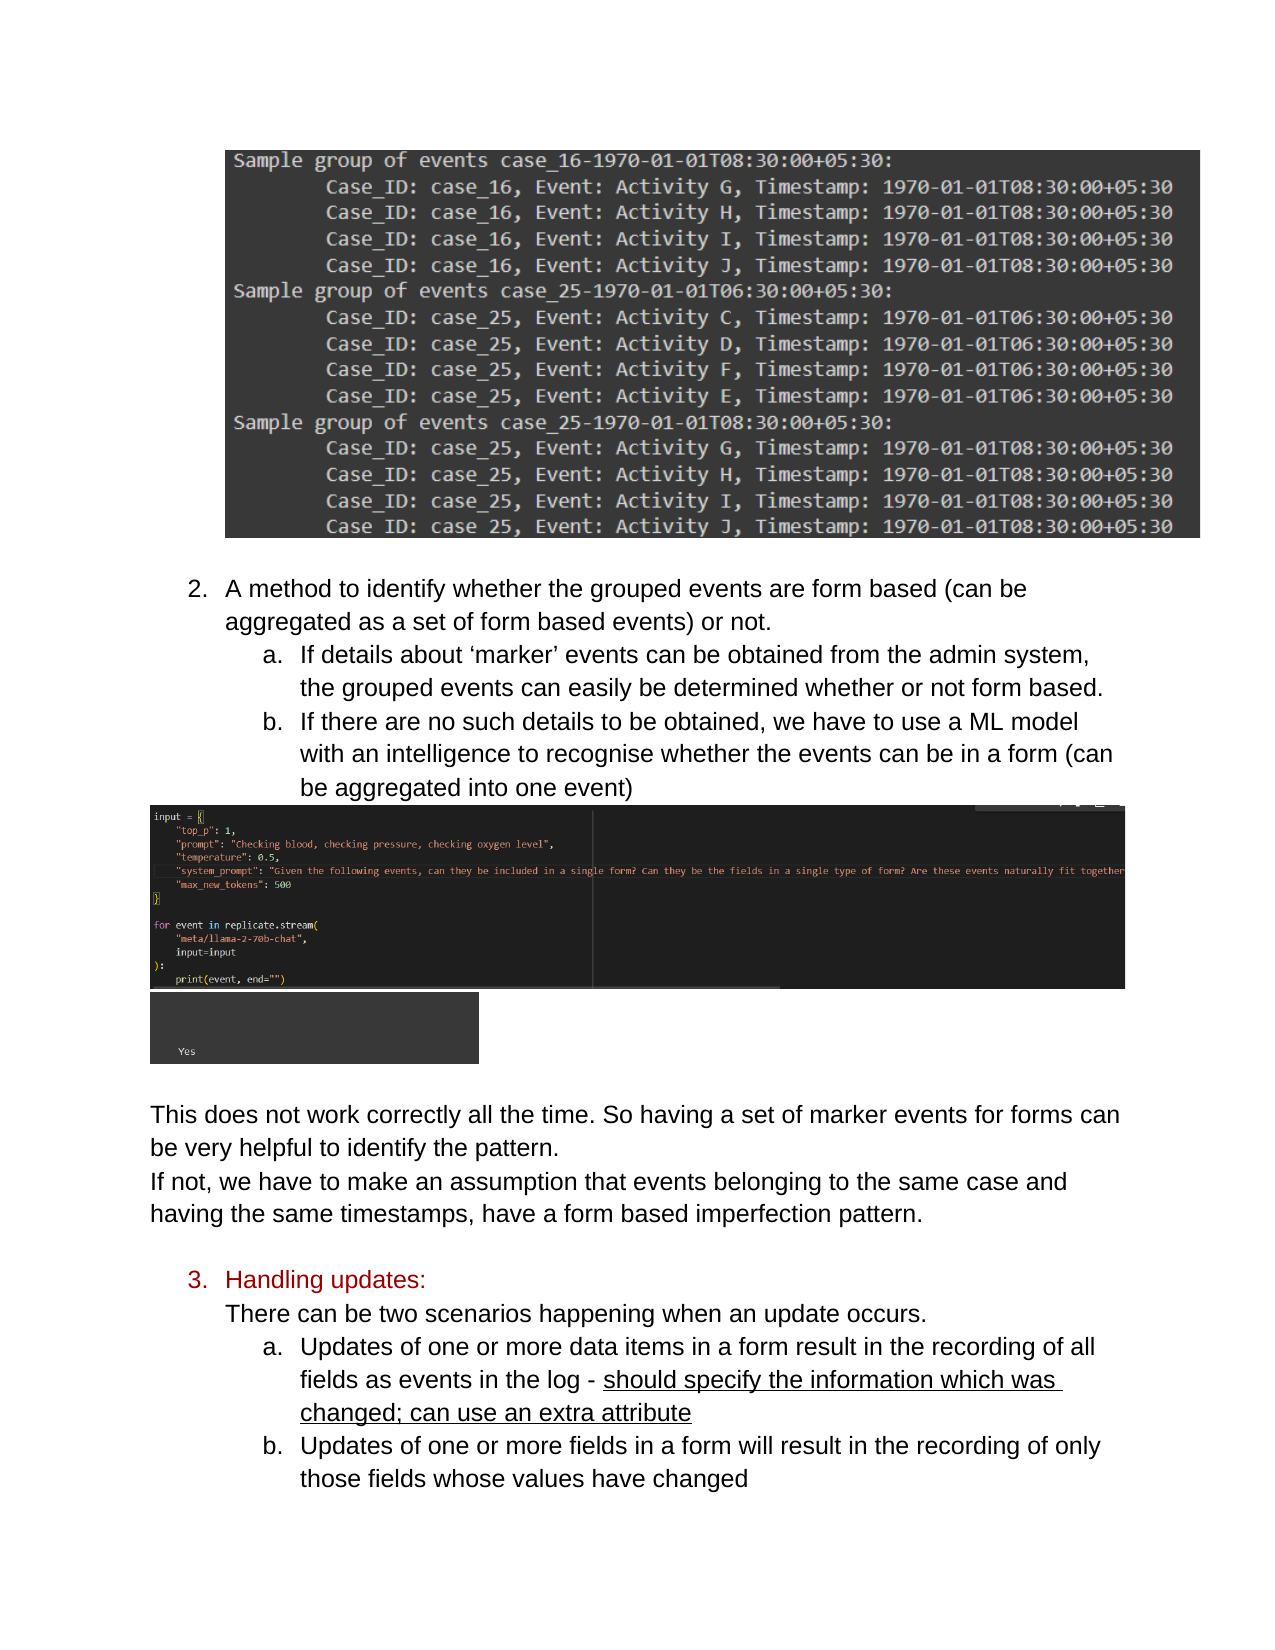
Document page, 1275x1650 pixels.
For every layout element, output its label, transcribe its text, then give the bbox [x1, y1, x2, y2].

picture [150, 805, 1125, 989]
list If details about ‘marker’ events can be obtained from the admin system, the grouped events can easily be determined whether or not form based. [262, 640, 1125, 702]
list If there are no such details to be obtained, we have to use a ML model with an intelligence to recognise whether the events can be in a form (can be aggregated into one event) [262, 706, 1125, 801]
text This does not work correctly all the time. So having a set of marker events for forms can be very helpful to identify the pattern. [150, 1100, 1125, 1162]
picture [150, 992, 479, 1064]
picture [225, 150, 1200, 538]
list Updates of one or more data items in a form result in the recording of all fields as events in the log - should specify the information which was changed; can use an extra attribute [262, 1332, 1125, 1426]
list A method to identify whether the grouped events are form based (can be aggregated as a set of form based events) or not. [187, 574, 1125, 636]
text There can be two scenarios happening when an update occurs. [225, 1298, 1125, 1327]
list Handling updates: [187, 1266, 1125, 1294]
list Updates of one or more fields in a form will result in the recording of only those fields whose values have changed [262, 1431, 1125, 1492]
text If not, we have to make an assumption that events belonging to the same case and having the same timestamps, have a form based imperfection pattern. [150, 1166, 1125, 1228]
